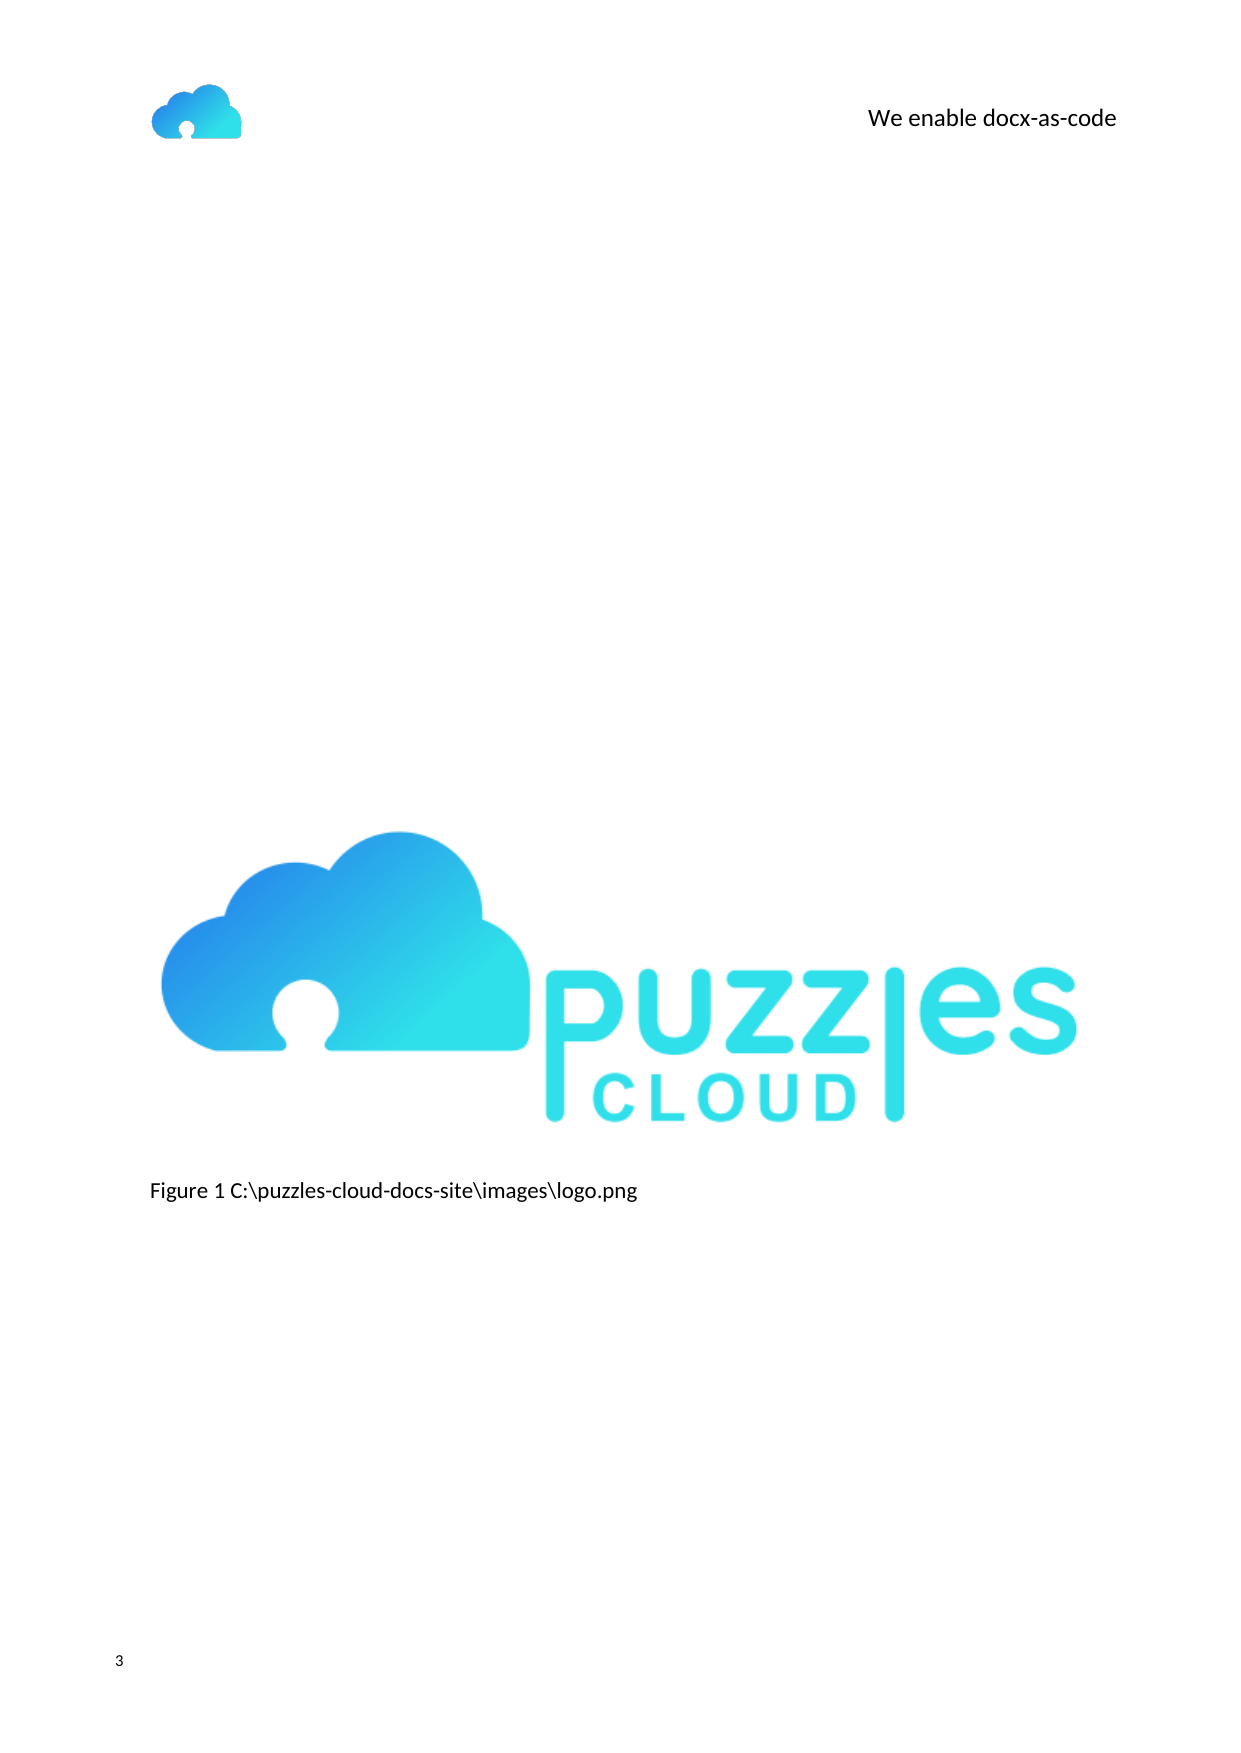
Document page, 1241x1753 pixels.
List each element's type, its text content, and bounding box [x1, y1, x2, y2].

picture [150, 73, 243, 153]
text Figure : C:\puzzles-cloud-docs-site\images\logo.png [150, 1177, 1090, 1204]
picture [150, 824, 1090, 1133]
